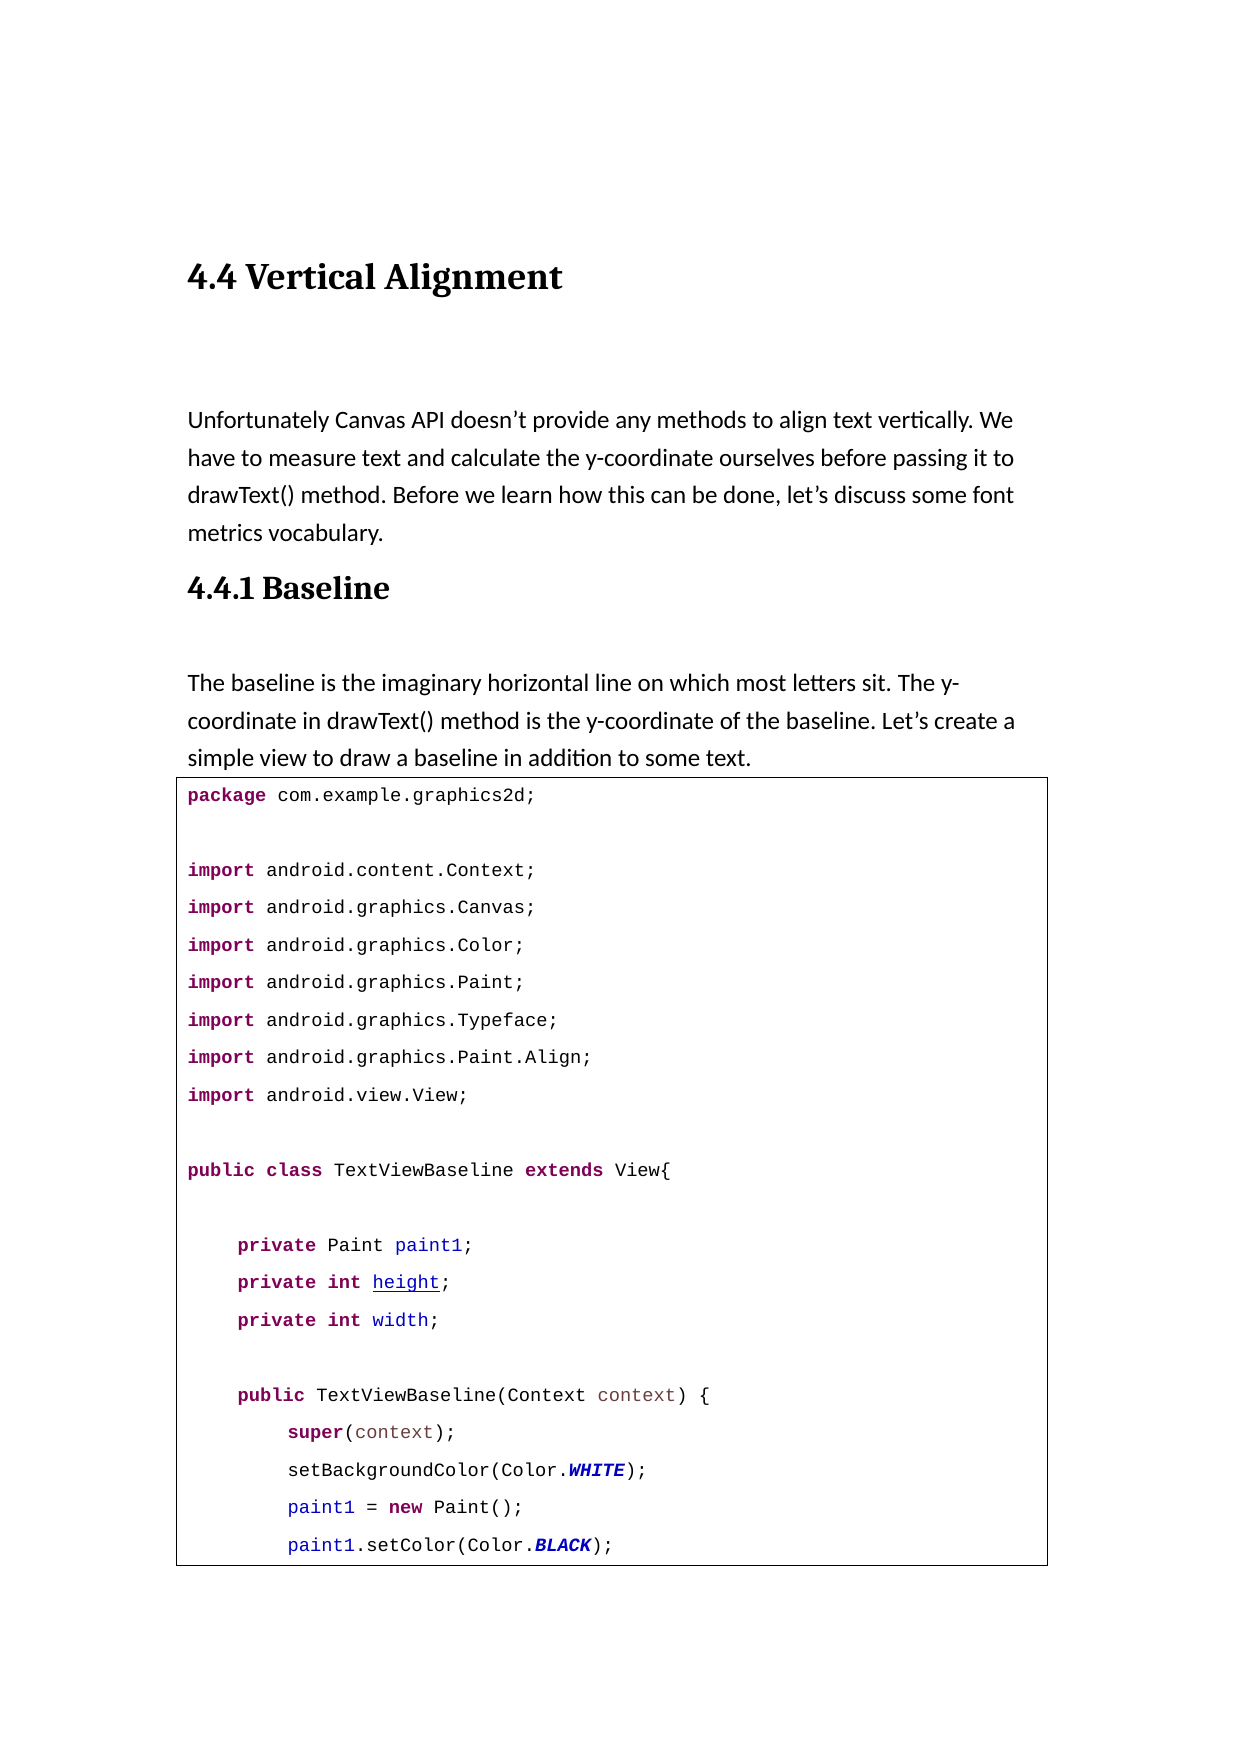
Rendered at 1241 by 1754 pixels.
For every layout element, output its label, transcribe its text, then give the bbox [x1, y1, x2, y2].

subtitle 4.4 Vertical Alignment [187, 239, 1053, 314]
subtitle 4.4.1 Baseline [187, 551, 1053, 626]
text Unfortunately Canvas API doesn’t provide any methods to align text vertically. We have to measure text and calculate the y-coordinate ourselves before passing it to drawText() method. Before we learn how this can be done, let’s discuss some font metrics vocabulary. [187, 401, 1053, 551]
text The baseline is the imaginary horizontal line on which most letters sit. The y-coordinate in drawText() method is the y-coordinate of the baseline. Let’s create a simple view to draw a baseline in addition to some text. [187, 664, 1053, 777]
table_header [177, 778, 1047, 1565]
